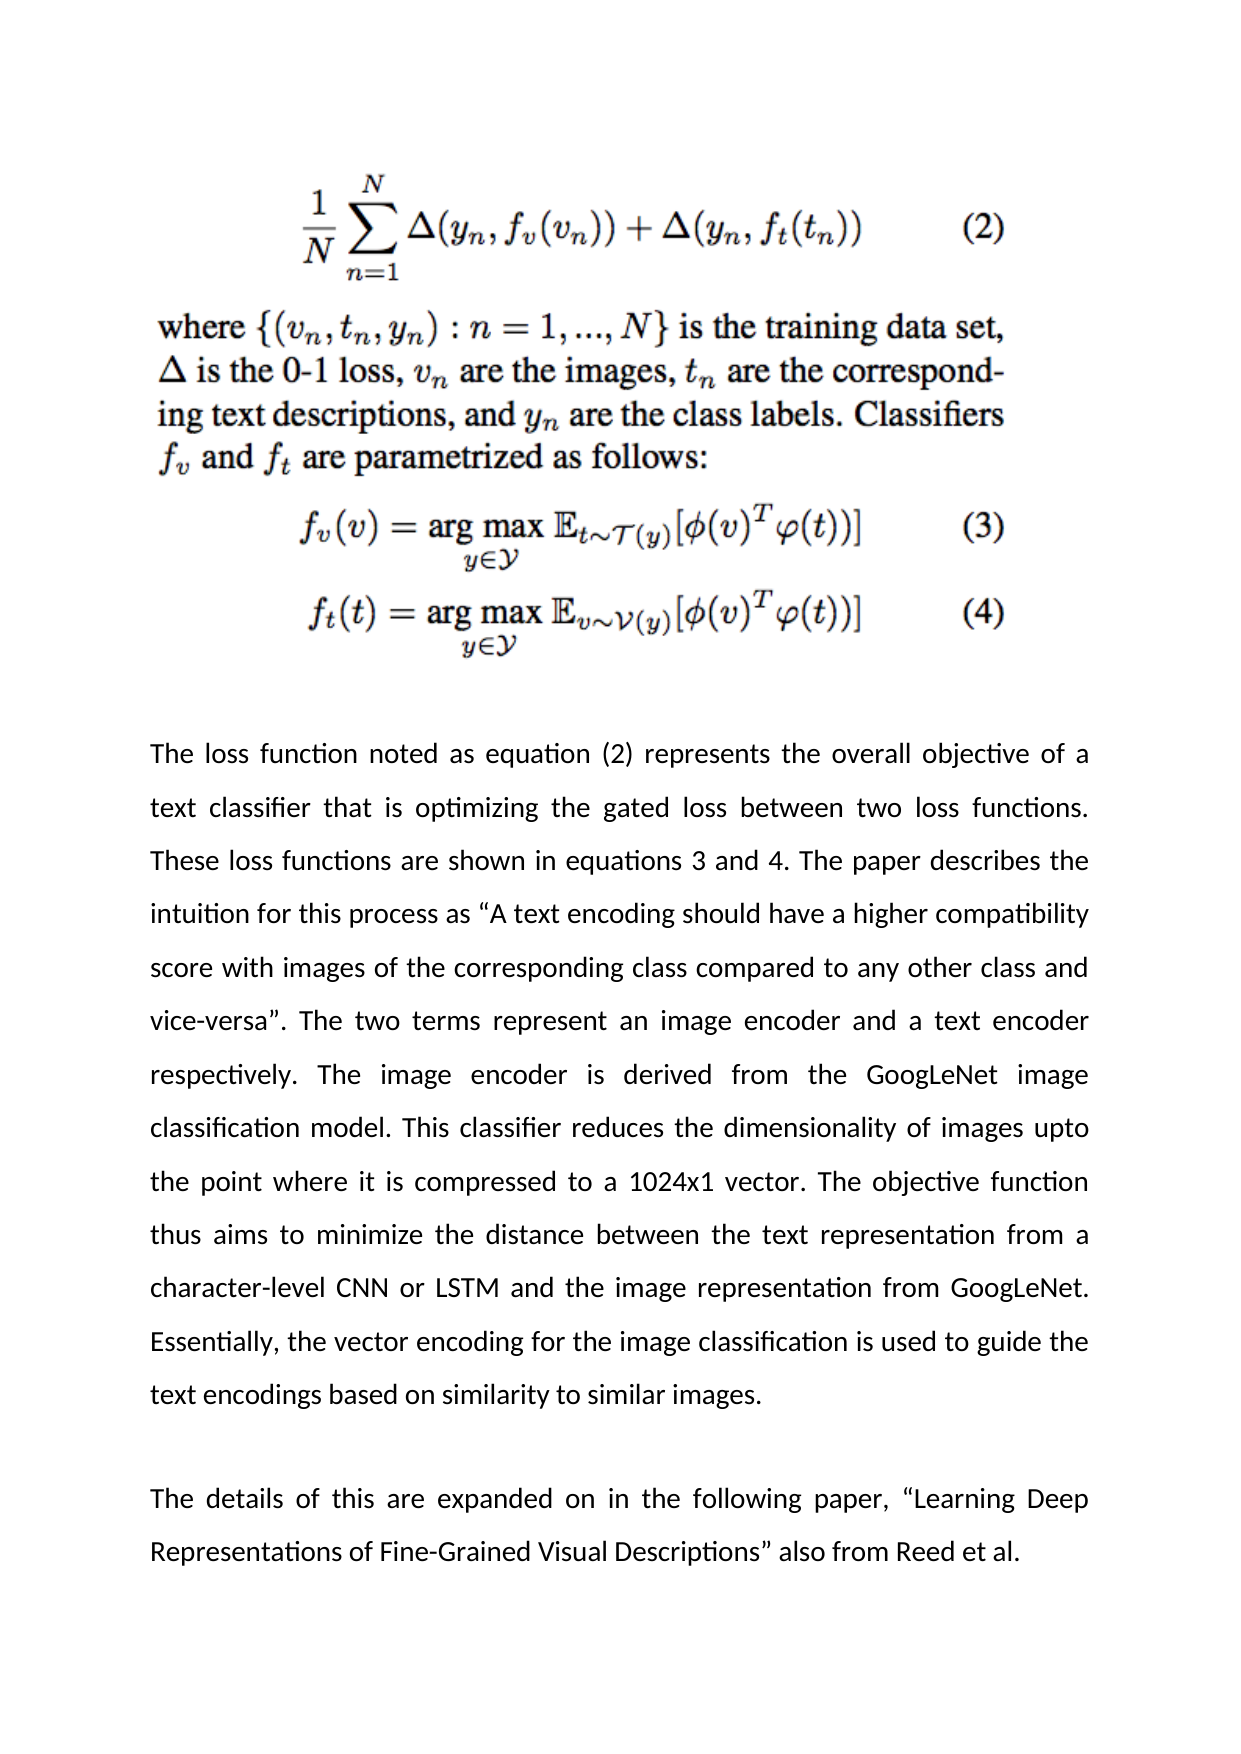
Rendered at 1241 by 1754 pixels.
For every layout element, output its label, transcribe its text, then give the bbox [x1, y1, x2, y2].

text The details of this are expanded on in the following paper, “Learning Deep Representations of Fine-Grained Visual Descriptions” also from Reed et al. [150, 1480, 1090, 1569]
picture [150, 150, 1050, 672]
text The loss function noted as equation (2) represents the overall objective of a text classifier that is optimizing the gated loss between two loss functions. These loss functions are shown in equations 3 and 4. The paper describes the intuition for this process as “A text encoding should have a higher compatibility score with images of the corresponding class compared to any other class and vice-versa”. The two terms represent an image encoder and a text encoder respectively. The image encoder is derived from the GoogLeNet image classification model. This classifier reduces the dimensionality of images upto the point where it is compressed to a 1024x1 vector. The objective function thus aims to minimize the distance between the text representation from a character-level CNN or LSTM and the image representation from GoogLeNet. Essentially, the vector encoding for the image classification is used to guide the text encodings based on similarity to similar images. [150, 735, 1090, 1412]
